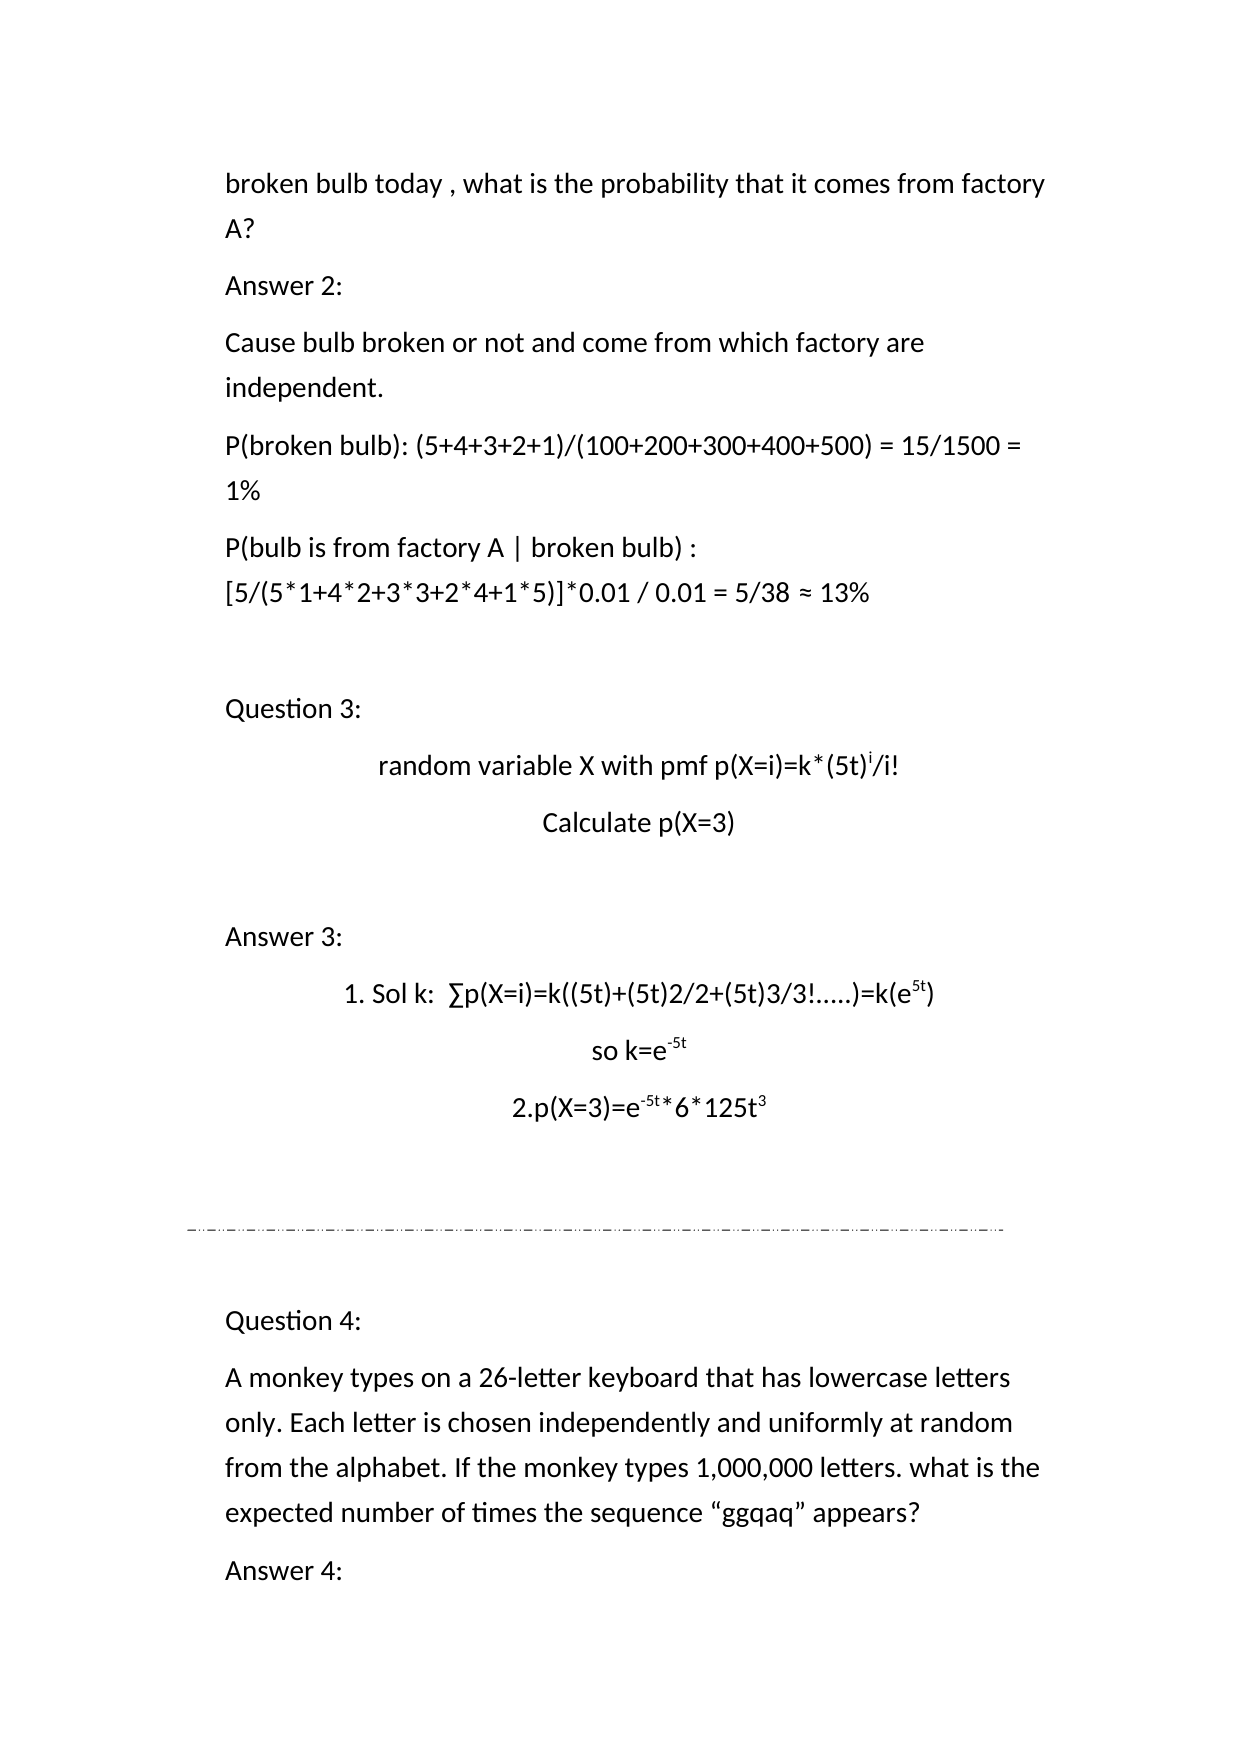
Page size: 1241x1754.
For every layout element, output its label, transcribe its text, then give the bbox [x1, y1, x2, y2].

text so k=e-5t [225, 1032, 1053, 1069]
text random variable X with pmf p(X=i)=k*(5t)i/i! [225, 746, 1053, 784]
text Answer 3: [225, 917, 1053, 955]
text 1. Sol k: ∑p(X=i)=k((5t)+(5t)2/2+(5t)3/3!…..)=k(e5t) [225, 974, 1053, 1012]
text P(broken bulb): (5+4+3+2+1)/(100+200+300+400+500) = 15/1500 = 1% [225, 426, 1053, 508]
text Answer 2: [225, 267, 1053, 304]
text P(bulb is from factory A | broken bulb) : [5/(5*1+4*2+3*3+2*4+1*5)]*0.01 / 0.01 = 5/38 ≈ 13% [225, 528, 1053, 610]
text 2.p(X=3)=e-5t*6*125t3 [225, 1089, 1053, 1126]
text Calculate p(X=3) [225, 803, 1053, 841]
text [225, 164, 1053, 247]
text Answer 4: [225, 1551, 1053, 1588]
text Question 4: [225, 1302, 1053, 1339]
text Cause bulb broken or not and come from which factory are independent. [225, 324, 1053, 406]
text Question 3: [225, 689, 1053, 727]
text A monkey types on a 26-letter keyboard that has lowercase letters only. Each letter is chosen independently and uniformly at random from the alphabet. If the monkey types 1,000,000 letters. what is the expected number of times the sequence “ggqaq” appears? [225, 1359, 1053, 1531]
